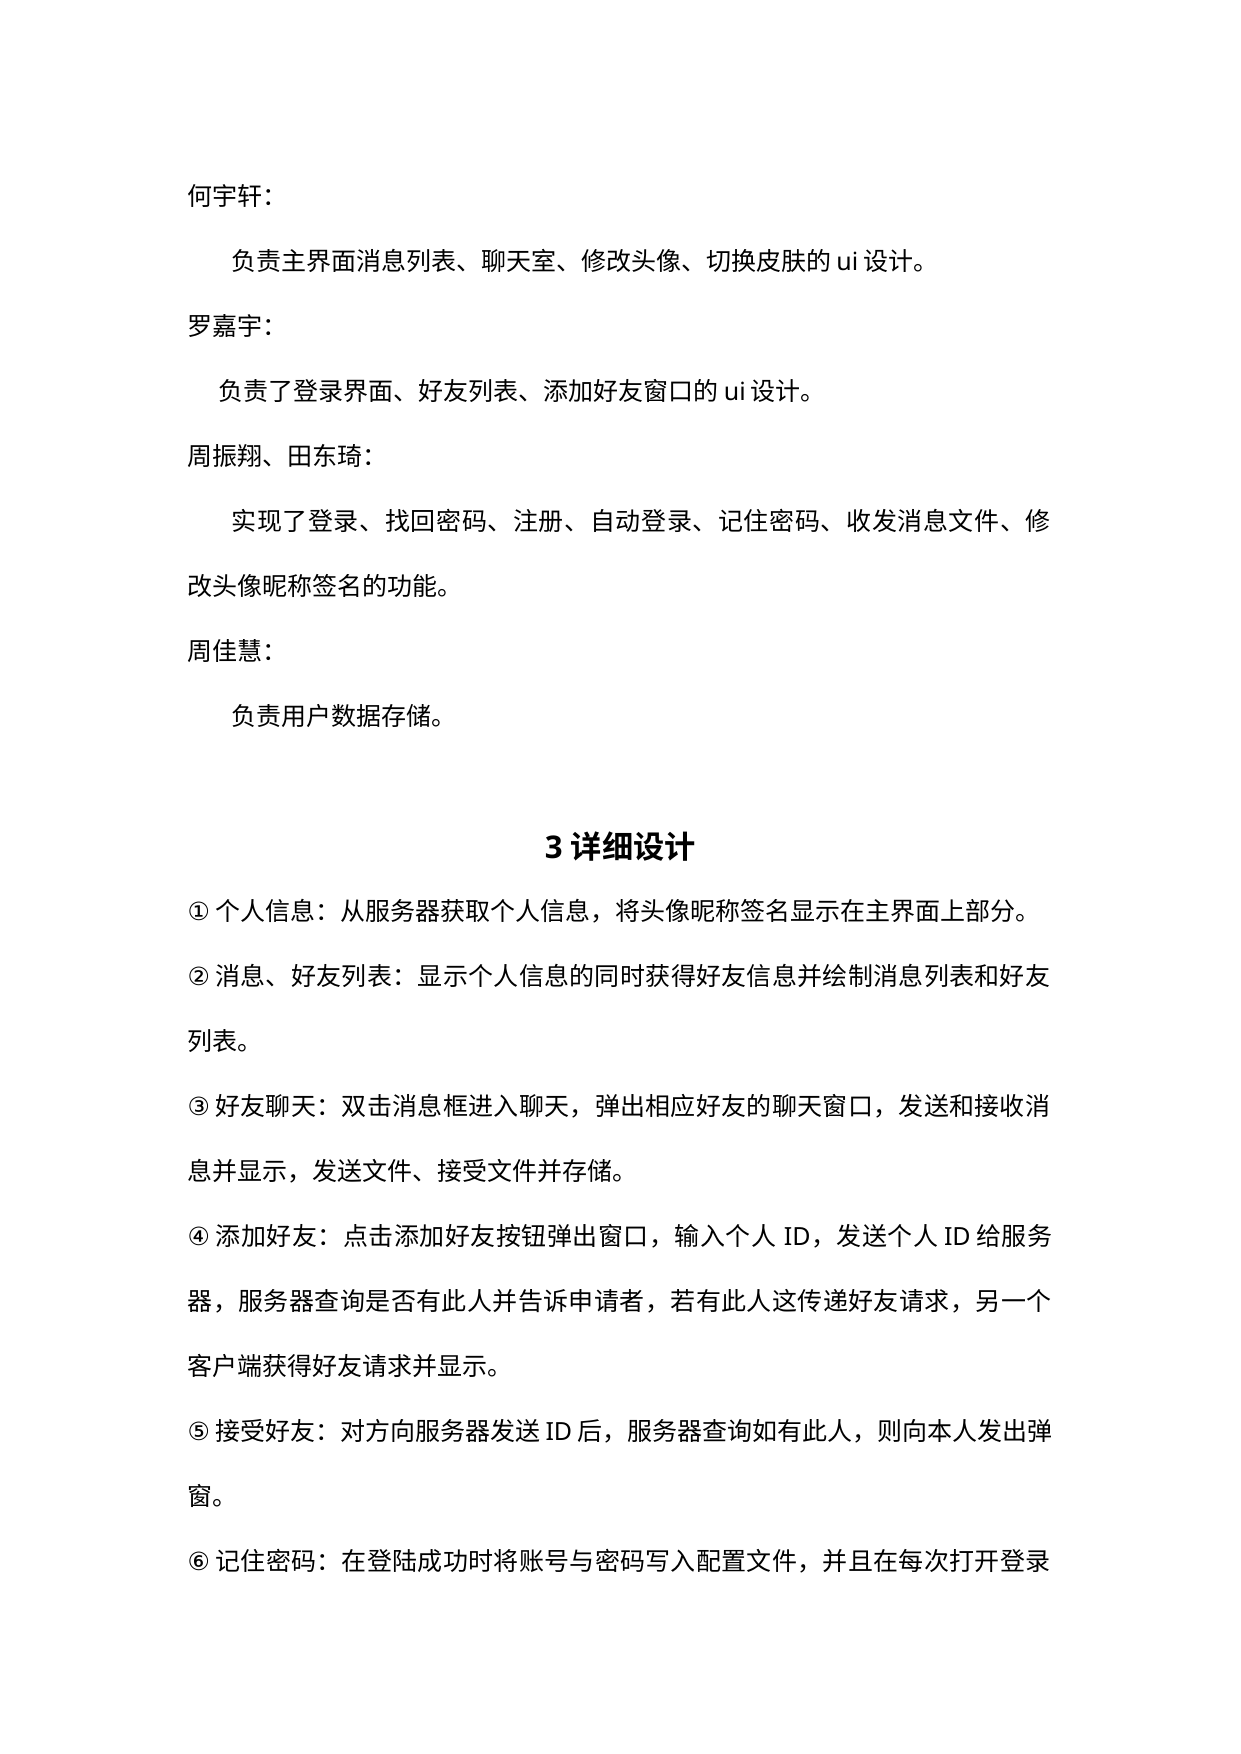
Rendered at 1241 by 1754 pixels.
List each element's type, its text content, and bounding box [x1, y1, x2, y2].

text ⑤接受好友：对方向服务器发送ID后，服务器查询如有此人，则向本人发出弹窗。 [187, 1397, 1053, 1527]
text 何宇轩： [187, 162, 1053, 227]
text ①个人信息：从服务器获取个人信息，将头像昵称签名显示在主界面上部分。 [187, 877, 1053, 942]
text 实现了登录、找回密码、注册、自动登录、记住密码、收发消息文件、修改头像昵称签名的功能。 [187, 487, 1053, 617]
text 负责了登录界面、好友列表、添加好友窗口的ui设计。 [187, 357, 1053, 422]
text 3 详细设计 [187, 812, 1053, 877]
text ③好友聊天：双击消息框进入聊天，弹出相应好友的聊天窗口，发送和接收消息并显示，发送文件、接受文件并存储。 [187, 1072, 1053, 1202]
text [187, 1527, 1053, 1592]
text 周佳慧： [187, 617, 1053, 682]
text 周振翔、田东琦： [187, 422, 1053, 487]
text 负责用户数据存储。 [187, 682, 1053, 747]
text 负责主界面消息列表、聊天室、修改头像、切换皮肤的ui设计。 [187, 227, 1053, 292]
text ④添加好友：点击添加好友按钮弹出窗口，输入个人ID，发送个人ID给服务器，服务器查询是否有此人并告诉申请者，若有此人这传递好友请求，另一个客户端获得好友请求并显示。 [187, 1202, 1053, 1397]
text 罗嘉宇： [187, 292, 1053, 357]
text ②消息、好友列表：显示个人信息的同时获得好友信息并绘制消息列表和好友列表。 [187, 942, 1053, 1072]
